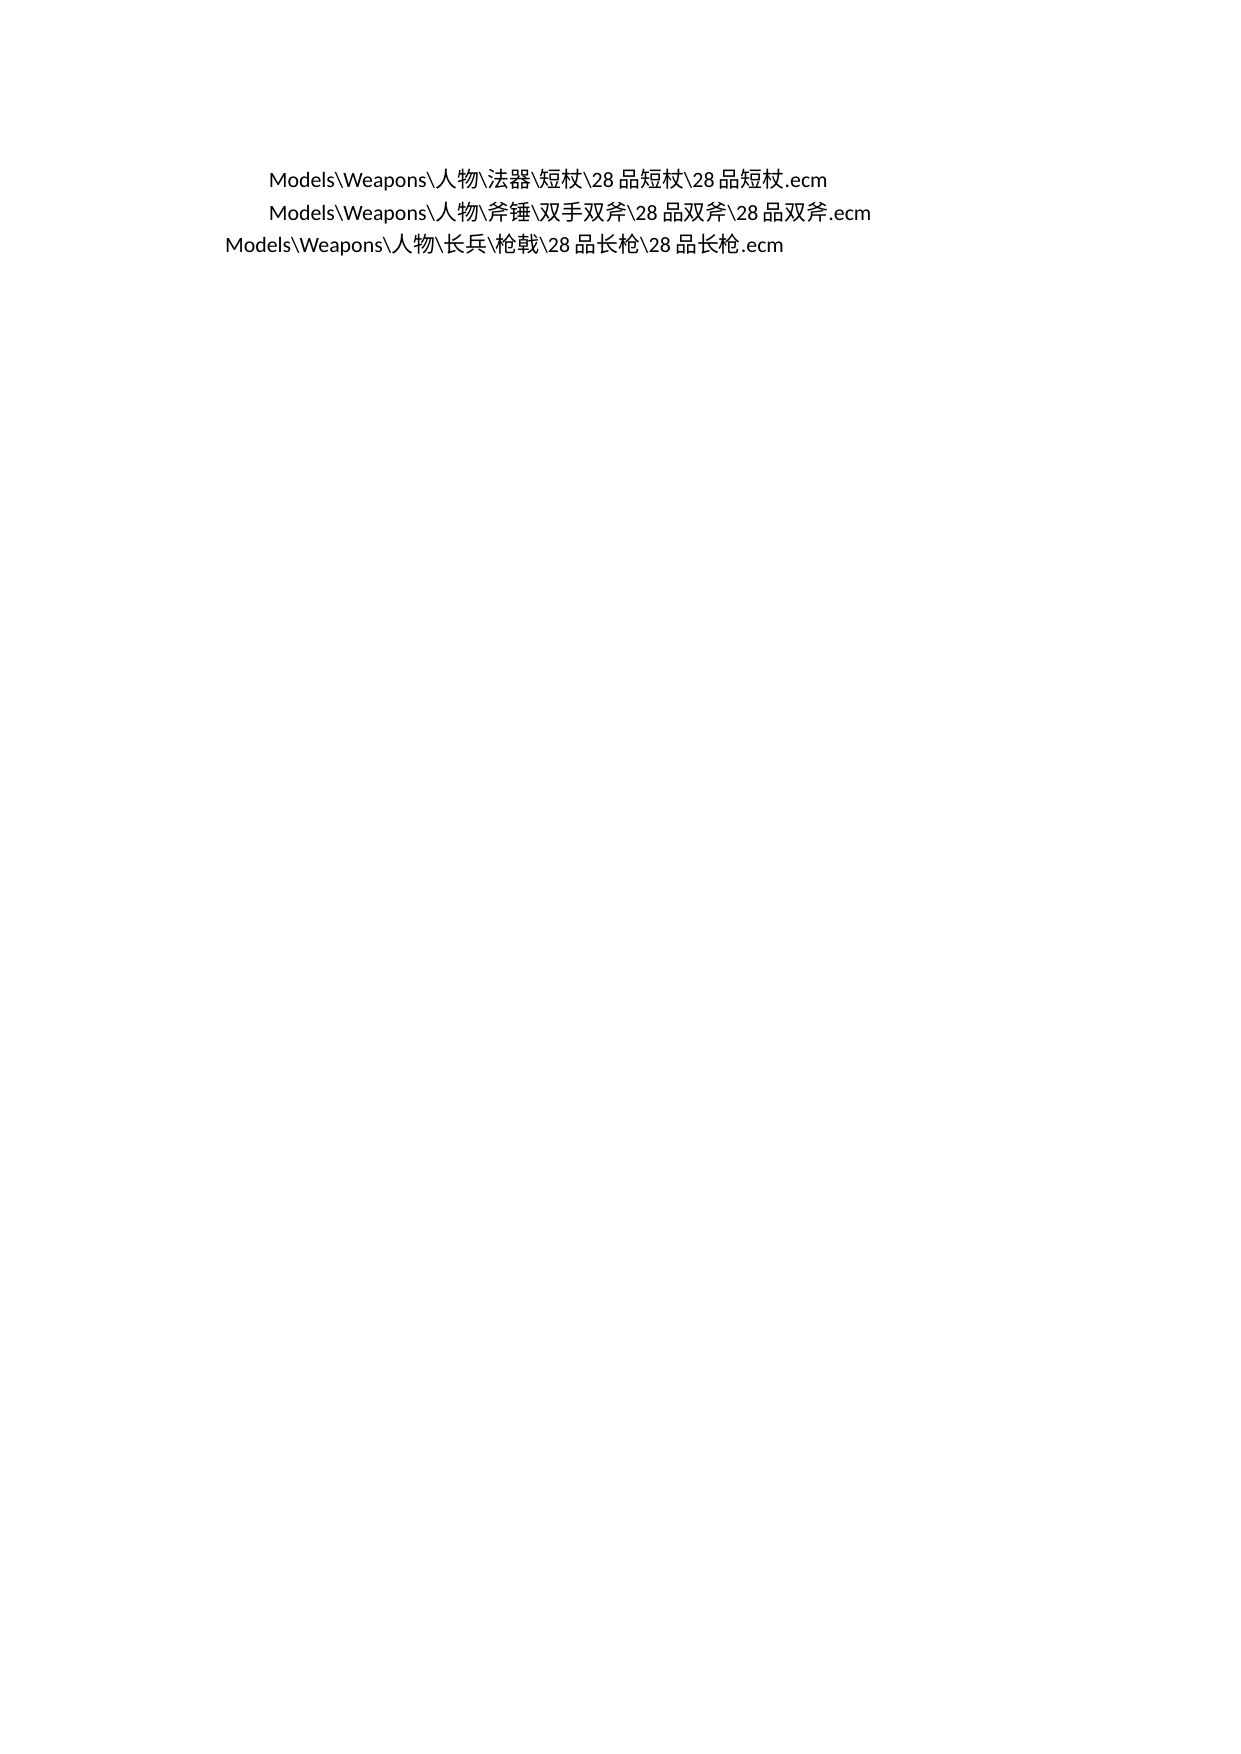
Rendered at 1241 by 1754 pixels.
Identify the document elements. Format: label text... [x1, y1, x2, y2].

list Models\Weapons\人物\斧锤\双手双斧\28品双斧\28品双斧.ecm [225, 194, 1053, 227]
list Models\Weapons\人物\长兵\枪戟\28品长枪\28品长枪.ecm [225, 227, 1053, 259]
list Models\Weapons\人物\法器\短杖\28品短杖\28品短杖.ecm [225, 162, 1053, 194]
